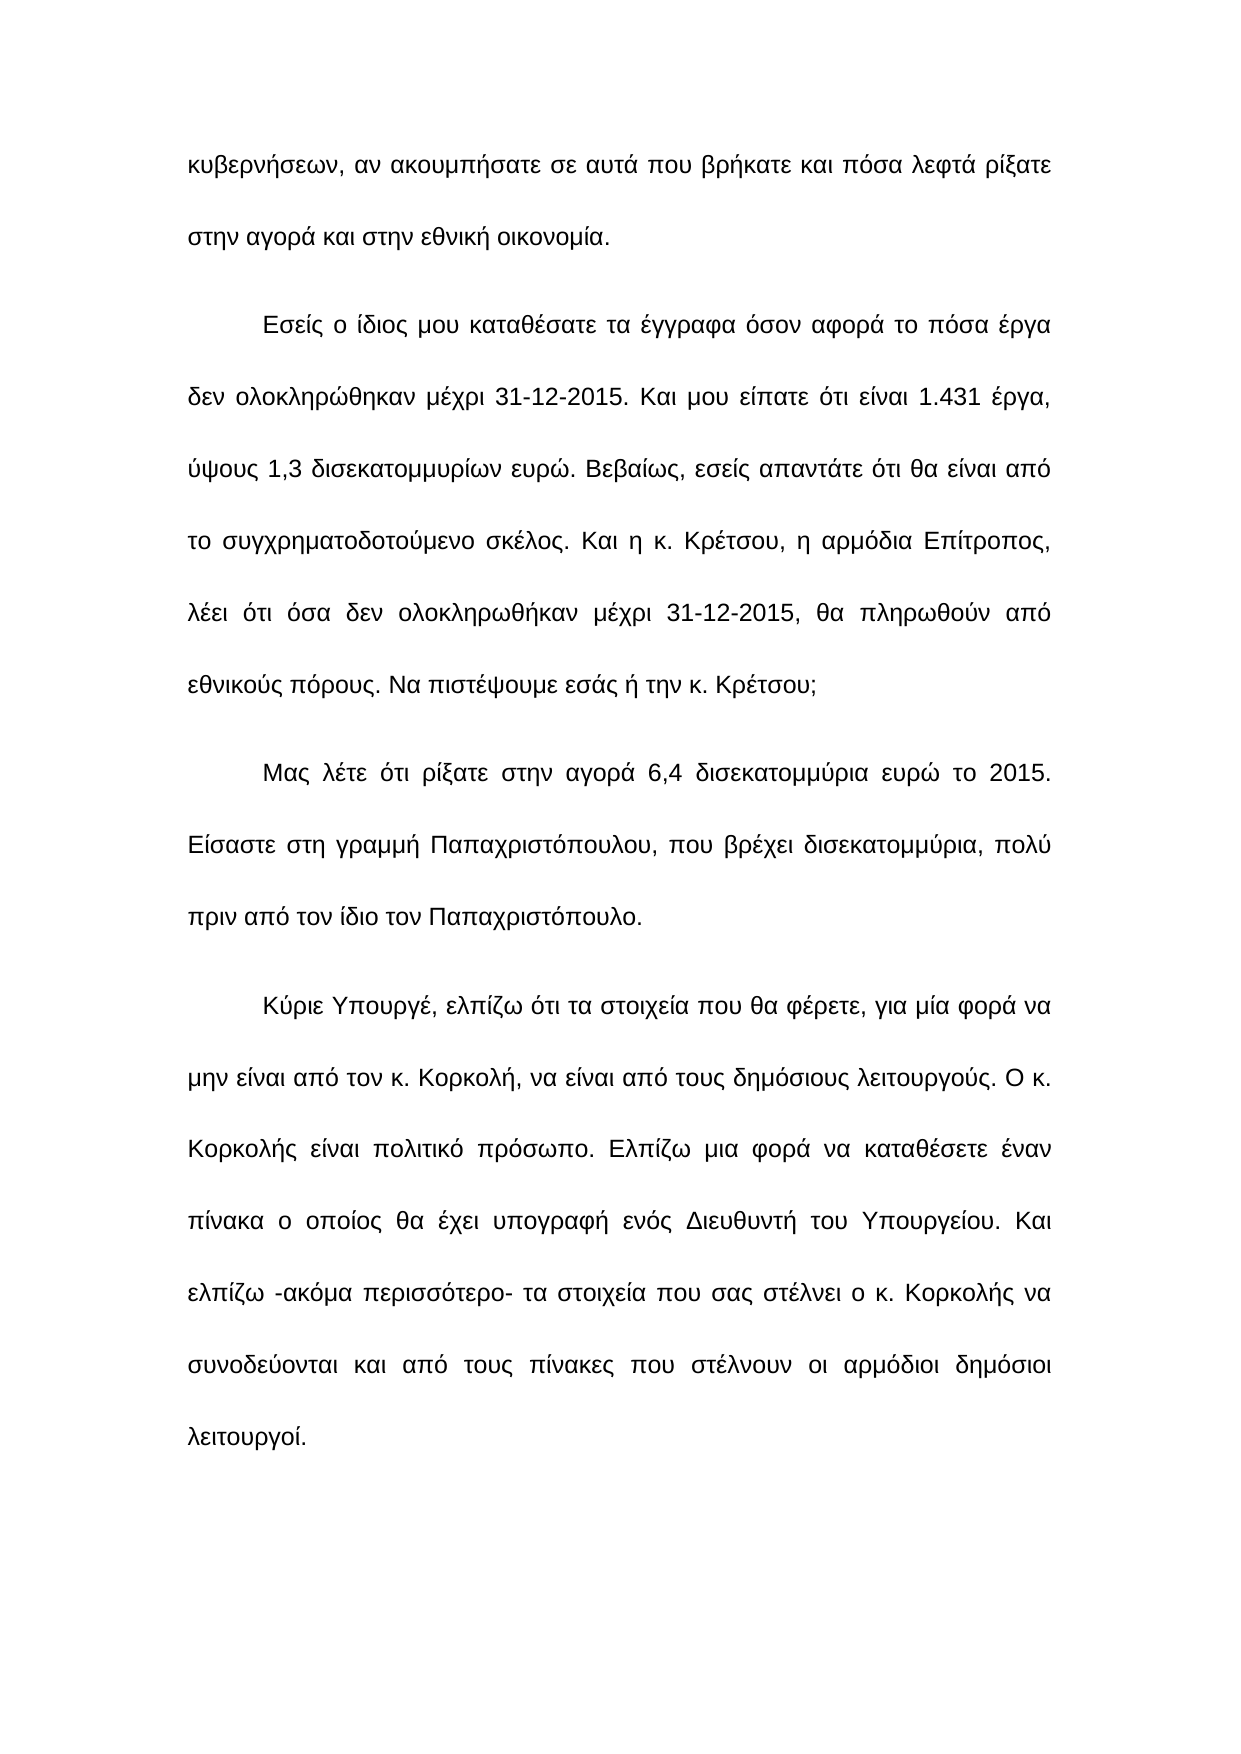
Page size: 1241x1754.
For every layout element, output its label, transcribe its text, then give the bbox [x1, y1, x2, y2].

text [187, 150, 1053, 251]
text Εσείς ο ίδιος μου καταθέσατε τα έγγραφα όσον αφορά το πόσα έργα δεν ολοκληρώθηκαν μέχρι 31-12-2015. Και μου είπατε ότι είναι 1.431 έργα, ύψους 1,3 δισεκατομμυρίων ευρώ. Βεβαίως, εσείς απαντάτε ότι θα είναι από το συγχρηματοδοτούμενο σκέλος. Και η κ. Κρέτσου, η αρμόδια Επίτροπος, λέει ότι όσα δεν ολοκληρωθήκαν μέχρι 31-12-2015, θα πληρωθούν από εθνικούς πόρους. Να πιστέψουμε εσάς ή την κ. Κρέτσου; [187, 310, 1053, 698]
text Μας λέτε ότι ρίξατε στην αγορά 6,4 δισεκατομμύρια ευρώ το 2015. Είσαστε στη γραμμή Παπαχριστόπουλου, που βρέχει δισεκατομμύρια, πολύ πριν από τον ίδιο τον Παπαχριστόπουλο. [187, 758, 1053, 931]
text Κύριε Υπουργέ, ελπίζω ότι τα στοιχεία που θα φέρετε, για μία φορά να μην είναι από τον κ. Κορκολή, να είναι από τους δημόσιους λειτουργούς. Ο κ. Κορκολής είναι πολιτικό πρόσωπο. Ελπίζω μια φορά να καταθέσετε έναν πίνακα ο οποίος θα έχει υπογραφή ενός Διευθυντή του Υπουργείου. Και ελπίζω -ακόμα περισσότερο- τα στοιχεία που σας στέλνει ο κ. Κορκολής να συνοδεύονται και από τους πίνακες που στέλνουν οι αρμόδιοι δημόσιοι λειτουργοί. [187, 991, 1053, 1451]
